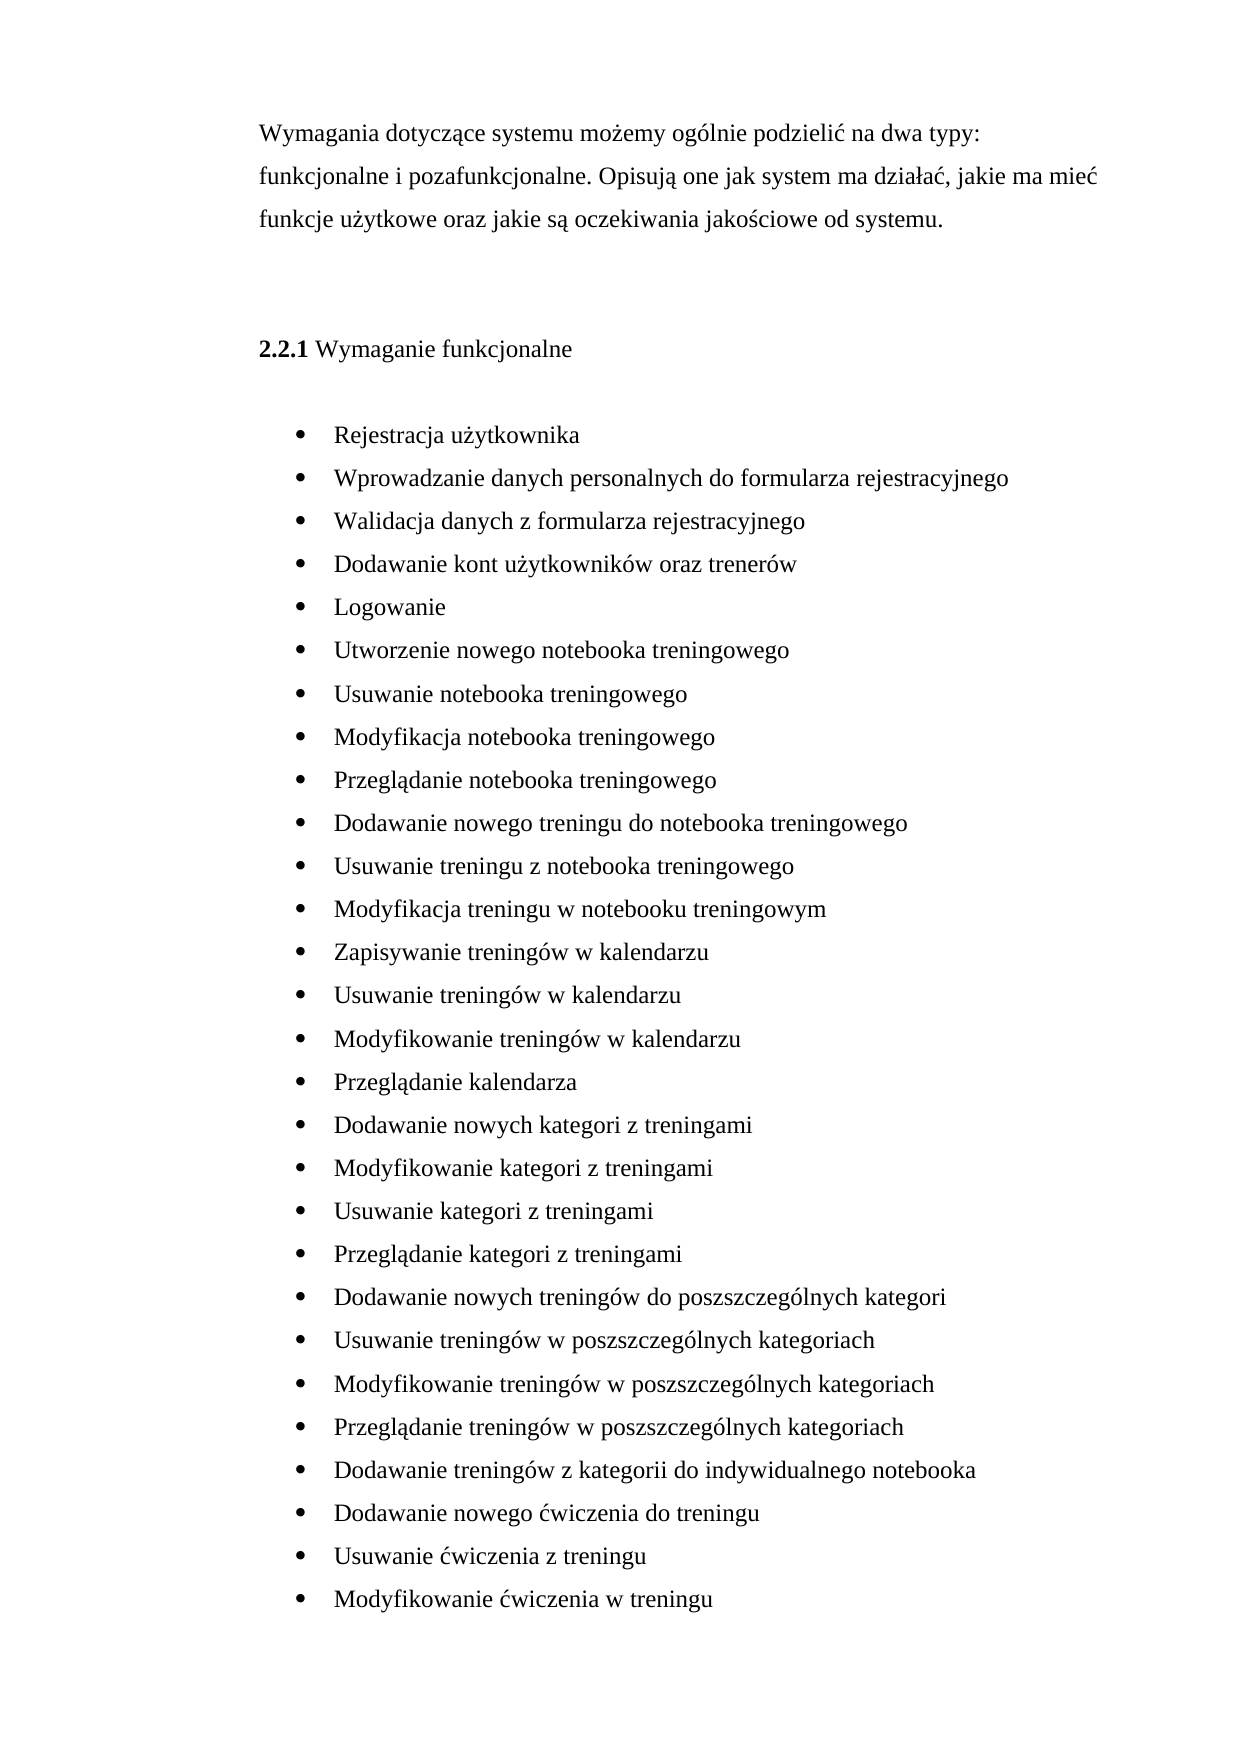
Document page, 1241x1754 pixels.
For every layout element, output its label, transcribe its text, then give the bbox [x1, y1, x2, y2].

list Usuwanie ćwiczenia z treningu [296, 1541, 1122, 1570]
list Dodawanie treningów z kategorii do indywidualnego notebooka [296, 1455, 1122, 1484]
list Dodawanie nowych kategori z treningami [296, 1110, 1122, 1139]
list Dodawanie nowych treningów do poszszczególnych kategori [296, 1282, 1122, 1311]
list Modyfikowanie treningów w poszszczególnych kategoriach [296, 1369, 1122, 1397]
list Modyfikowanie ćwiczenia w treningu [296, 1584, 1122, 1613]
list Modyfikowanie kategori z treningami [296, 1153, 1122, 1182]
list 2.2.1 Wymaganie funkcjonalne [258, 334, 1122, 362]
list Usuwanie treningów w kalendarzu [296, 981, 1122, 1009]
list Zapisywanie treningów w kalendarzu [296, 937, 1122, 966]
list Przeglądanie kategori z treningami [296, 1239, 1122, 1268]
list Wprowadzanie danych personalnych do formularza rejestracyjnego [296, 463, 1122, 492]
list Usuwanie notebooka treningowego [296, 679, 1122, 707]
list Rejestracja użytkownika [296, 420, 1122, 449]
list Wymagania dotyczące systemu możemy ogólnie podzielić na dwa typy: funkcjonalne i pozafunkcjonalne. Opisują one jak system ma działać, jakie ma mieć funkcje użytkowe oraz jakie są oczekiwania jakościowe od systemu. [258, 118, 1122, 233]
list Dodawanie nowego treningu do notebooka treningowego [296, 808, 1122, 837]
list Logowanie [296, 592, 1122, 621]
list Usuwanie treningu z notebooka treningowego [296, 851, 1122, 880]
list Przeglądanie notebooka treningowego [296, 765, 1122, 794]
list Przeglądanie treningów w poszszczególnych kategoriach [296, 1412, 1122, 1441]
list Utworzenie nowego notebooka treningowego [296, 636, 1122, 664]
list Dodawanie nowego ćwiczenia do treningu [296, 1498, 1122, 1527]
list Walidacja danych z formularza rejestracyjnego [296, 506, 1122, 535]
list Usuwanie treningów w poszszczególnych kategoriach [296, 1326, 1122, 1354]
list Modyfikowanie treningów w kalendarzu [296, 1024, 1122, 1052]
list Przeglądanie kalendarza [296, 1067, 1122, 1096]
list Modyfikacja notebooka treningowego [296, 722, 1122, 751]
list Modyfikacja treningu w notebooku treningowym [296, 894, 1122, 923]
list Dodawanie kont użytkowników oraz trenerów [296, 549, 1122, 578]
list Usuwanie kategori z treningami [296, 1196, 1122, 1225]
